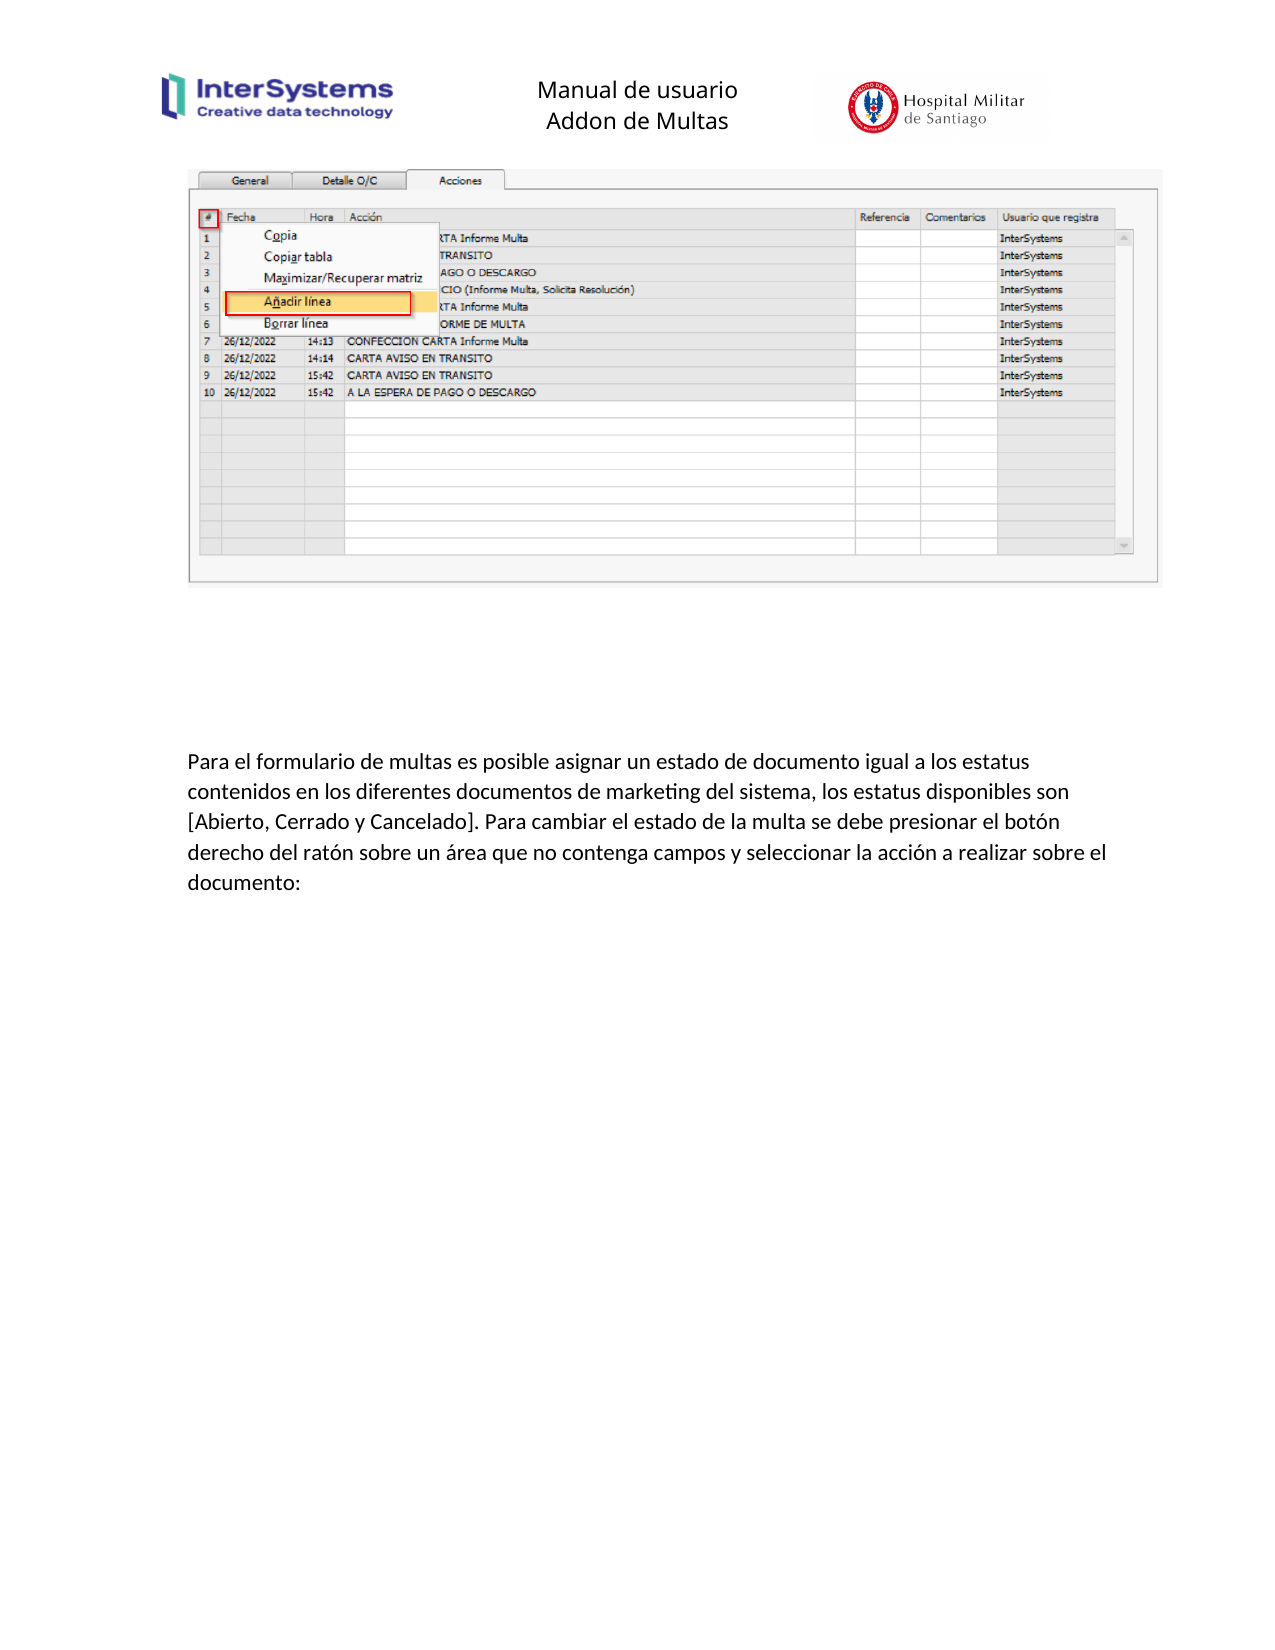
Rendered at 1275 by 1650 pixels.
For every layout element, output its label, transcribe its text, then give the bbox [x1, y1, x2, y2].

picture [161, 73, 396, 120]
picture [187, 169, 1163, 588]
picture [811, 73, 1052, 142]
text Para el formulario de multas es posible asignar un estado de documento igual a los estatus contenidos en los diferentes documentos de marketing del sistema, los estatus disponibles son [Abierto, Cerrado y Cancelado]. Para cambiar el estado de la multa se debe presionar el botón derecho del ratón sobre un área que no contenga campos y seleccionar la acción a realizar sobre el documento: [187, 747, 1125, 896]
